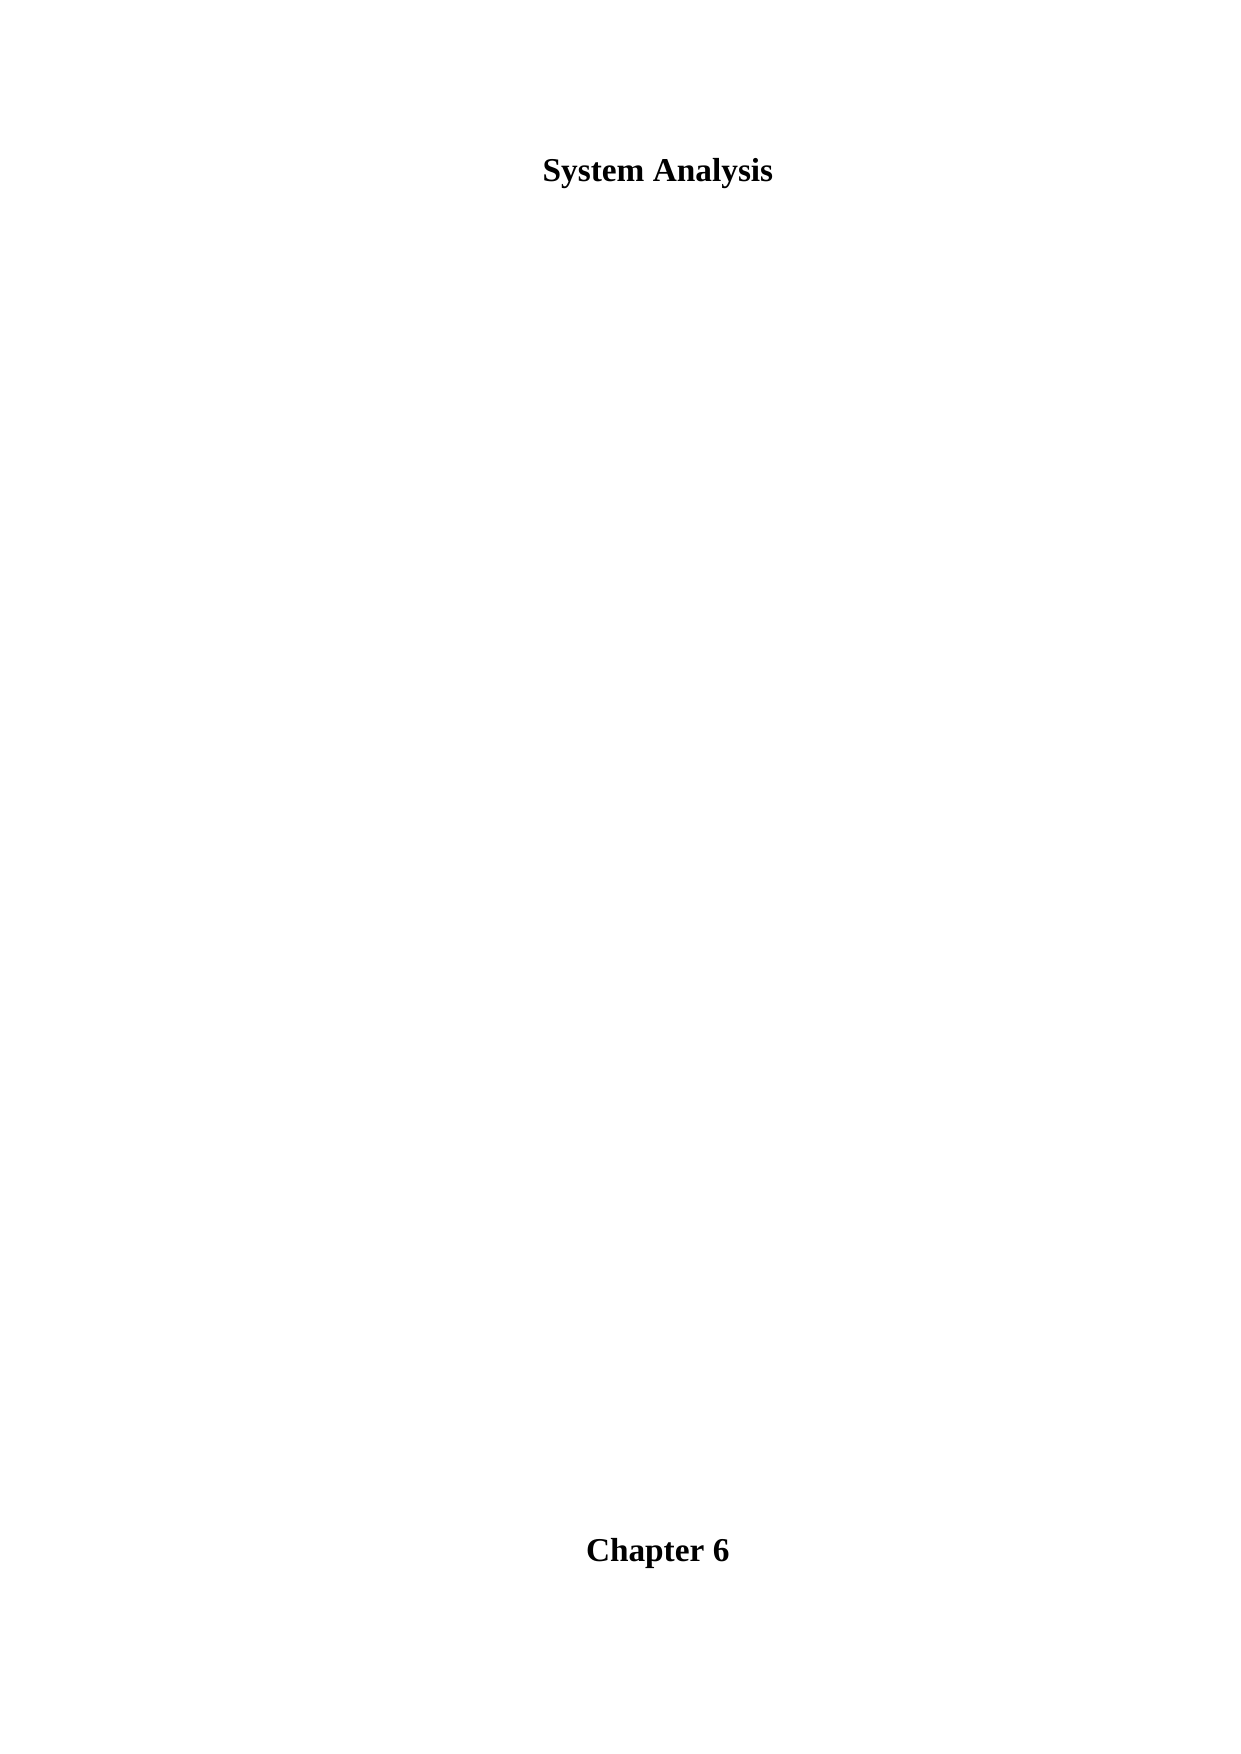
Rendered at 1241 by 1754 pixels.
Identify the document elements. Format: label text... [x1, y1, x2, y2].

text System Analysis [225, 150, 1090, 188]
text Chapter 6 [225, 1530, 1090, 1568]
